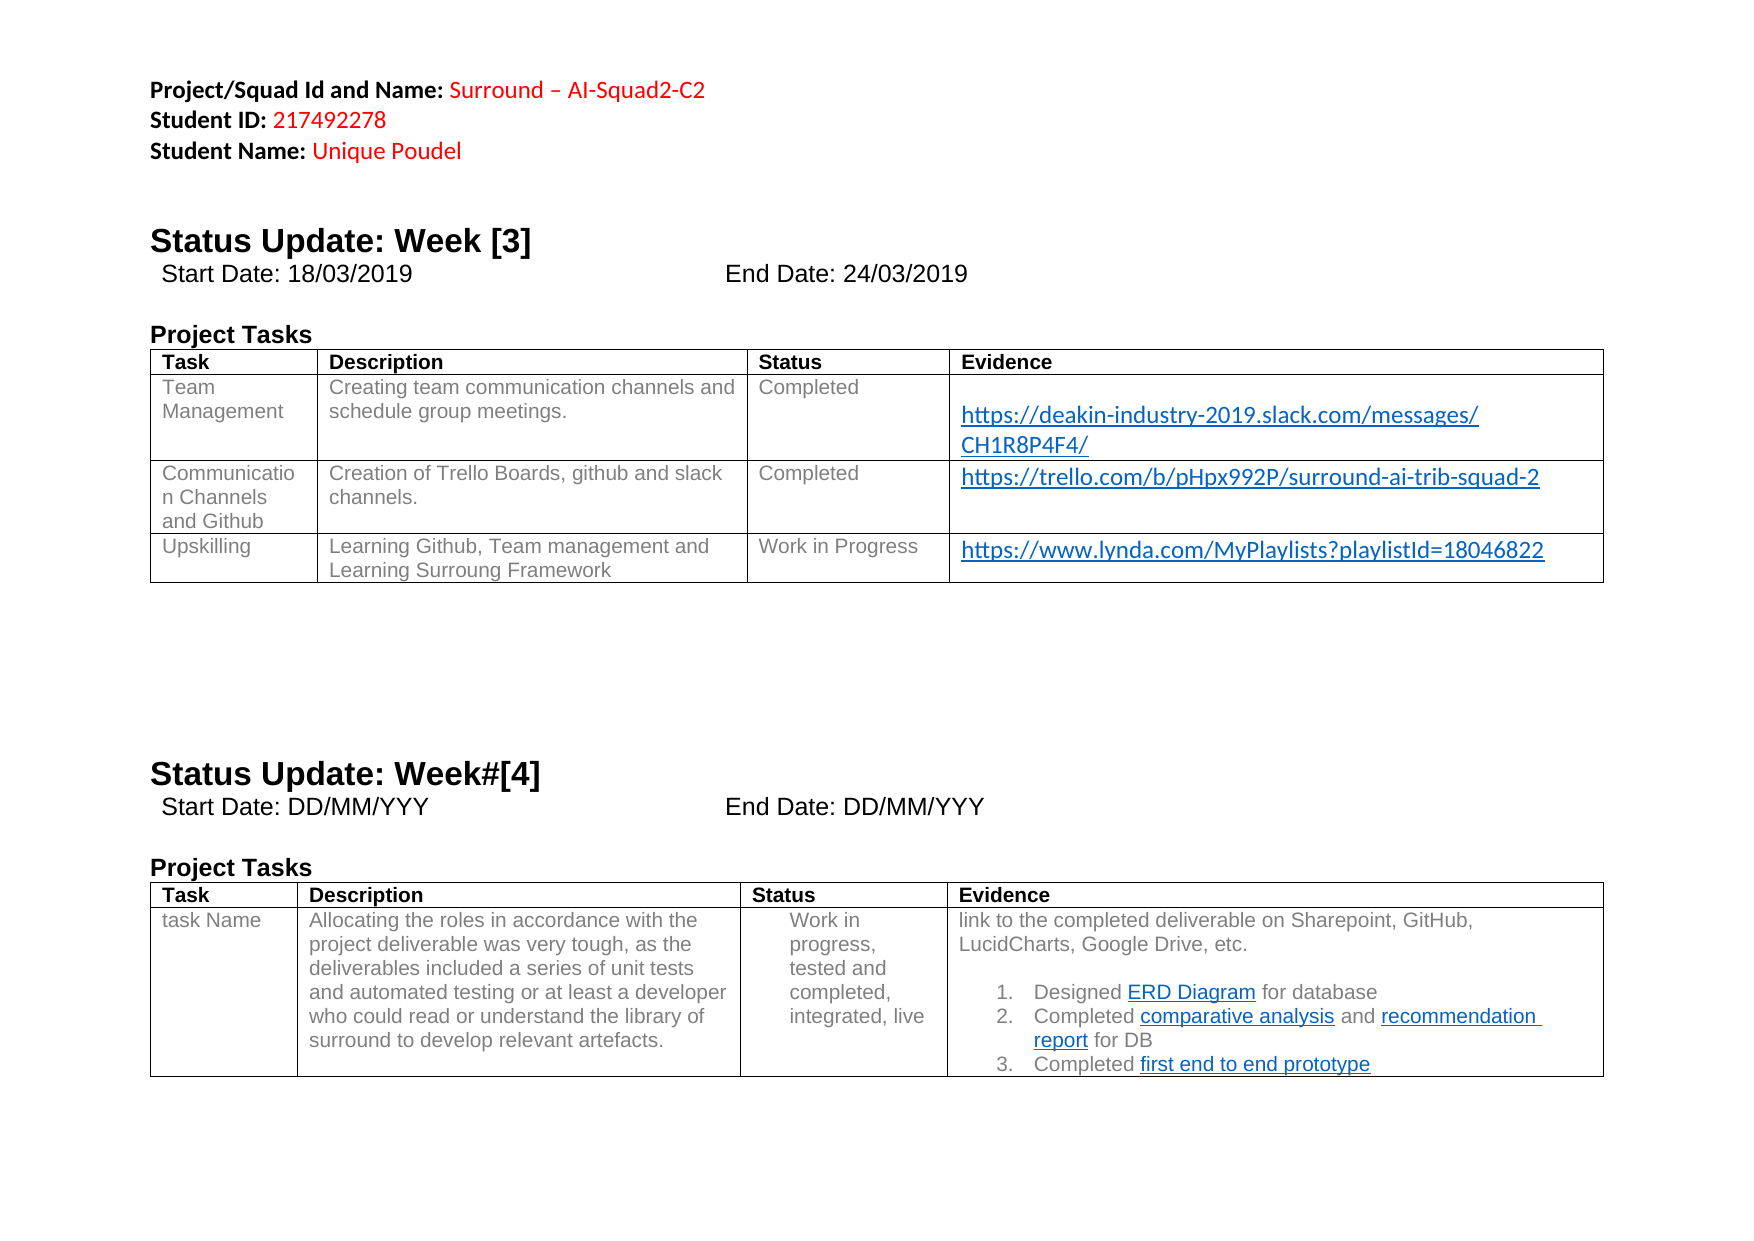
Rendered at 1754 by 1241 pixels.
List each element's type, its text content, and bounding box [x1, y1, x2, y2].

table_cell Team Management [151, 375, 317, 460]
table_cell https://trello.com/b/pHpx992P/surround-ai-trib-squad-2 [950, 461, 1603, 533]
table_cell Creating team communication channels and schedule group meetings. [318, 375, 747, 460]
table_cell https://www.lynda.com/MyPlaylists?playlistId=18046822 [950, 534, 1603, 582]
table_cell Creation of Trello Boards, github and slack channels. [318, 461, 747, 533]
table_header Start Date: DD/MM/YYY [150, 792, 714, 824]
table_header End Date: DD/MM/YYY [714, 792, 1277, 824]
subtitle Status Update: Week [3] [150, 221, 1604, 259]
table_header Description [298, 883, 740, 907]
table_header Start Date: 18/03/2019 [150, 259, 714, 292]
text Project Tasks [150, 320, 1604, 349]
table_cell task Name [151, 908, 297, 1076]
table_header Task [151, 350, 317, 374]
table_cell Work in Progress [748, 534, 949, 582]
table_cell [298, 908, 740, 1076]
table_header Task [151, 883, 297, 907]
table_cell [948, 908, 1603, 1076]
table_header Description [318, 350, 747, 374]
table_cell Communication Channels and Github [151, 461, 317, 533]
table_header Status [741, 883, 947, 907]
table_header Status [748, 350, 949, 374]
table_header Evidence [948, 883, 1603, 907]
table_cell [741, 908, 947, 1076]
table_cell Completed [748, 461, 949, 533]
subtitle Status Update: Week#[4] [150, 754, 1604, 792]
text Project Tasks [150, 853, 1604, 882]
table_cell Completed [748, 375, 949, 460]
table_cell Learning Github, Team management and Learning Surroung Framework [318, 534, 747, 582]
table_cell Upskilling [151, 534, 317, 582]
table_header End Date: 24/03/2019 [714, 259, 1277, 292]
table_header Evidence [950, 350, 1603, 374]
table_cell https://deakin-industry-2019.slack.com/messages/CH1R8P4F4/ [950, 375, 1603, 460]
